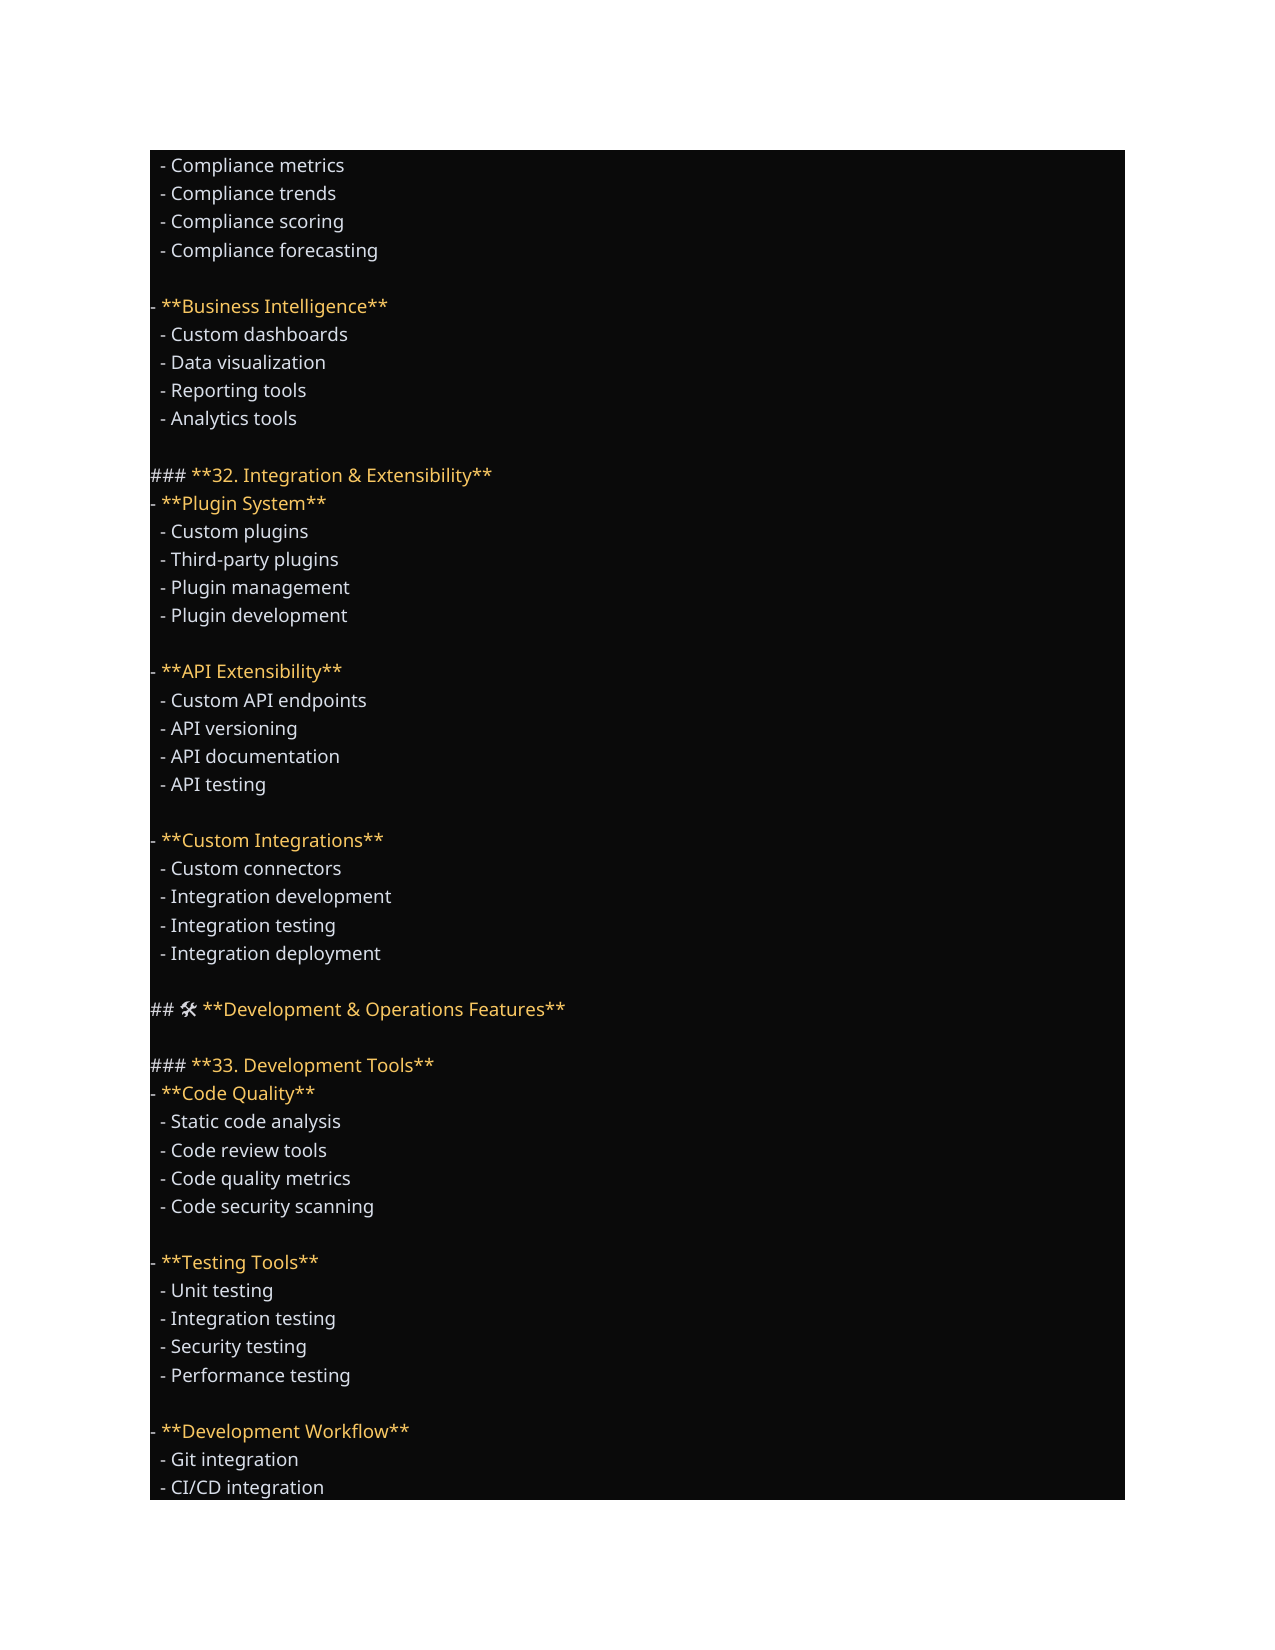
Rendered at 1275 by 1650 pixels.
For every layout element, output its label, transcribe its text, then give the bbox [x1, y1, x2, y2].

text - Integration testing [150, 1303, 1125, 1331]
text - Unit testing [150, 1275, 1125, 1303]
text ### **32. Integration & Extensibility** [150, 459, 1125, 487]
text - **Plugin System** [150, 487, 1125, 516]
text - CI/CD integration [150, 1472, 1125, 1500]
text - API testing [150, 769, 1125, 797]
text - Reporting tools [150, 375, 1125, 403]
text - **Testing Tools** [150, 1247, 1125, 1275]
text - Data visualization [150, 347, 1125, 375]
text - Compliance scoring [150, 206, 1125, 234]
text - Code review tools [150, 1134, 1125, 1162]
text - Integration testing [150, 909, 1125, 937]
text - Custom plugins [150, 516, 1125, 544]
text - **API Extensibility** [150, 656, 1125, 684]
text - **Business Intelligence** [150, 291, 1125, 319]
text - Compliance metrics [150, 150, 1125, 178]
text - Integration deployment [150, 937, 1125, 966]
text - Analytics tools [150, 403, 1125, 431]
text - Security testing [150, 1331, 1125, 1359]
text - Third-party plugins [150, 544, 1125, 572]
text - Static code analysis [150, 1106, 1125, 1134]
text - Integration development [150, 881, 1125, 909]
text - Compliance forecasting [150, 234, 1125, 262]
text - Compliance trends [150, 178, 1125, 206]
text - Code quality metrics [150, 1162, 1125, 1191]
text ### **33. Development Tools** [150, 1050, 1125, 1078]
text - Plugin development [150, 600, 1125, 628]
text - **Custom Integrations** [150, 825, 1125, 853]
text - Custom dashboards [150, 319, 1125, 347]
text - Git integration [150, 1444, 1125, 1472]
text - **Development Workflow** [150, 1416, 1125, 1444]
text - Performance testing [150, 1359, 1125, 1387]
text - Plugin management [150, 572, 1125, 600]
text - Custom API endpoints [150, 684, 1125, 712]
text - **Code Quality** [150, 1078, 1125, 1106]
text - Custom connectors [150, 853, 1125, 881]
text ## 🛠️ **Development & Operations Features** [150, 994, 1125, 1022]
text - API versioning [150, 712, 1125, 741]
text - API documentation [150, 741, 1125, 769]
text - Code security scanning [150, 1191, 1125, 1219]
